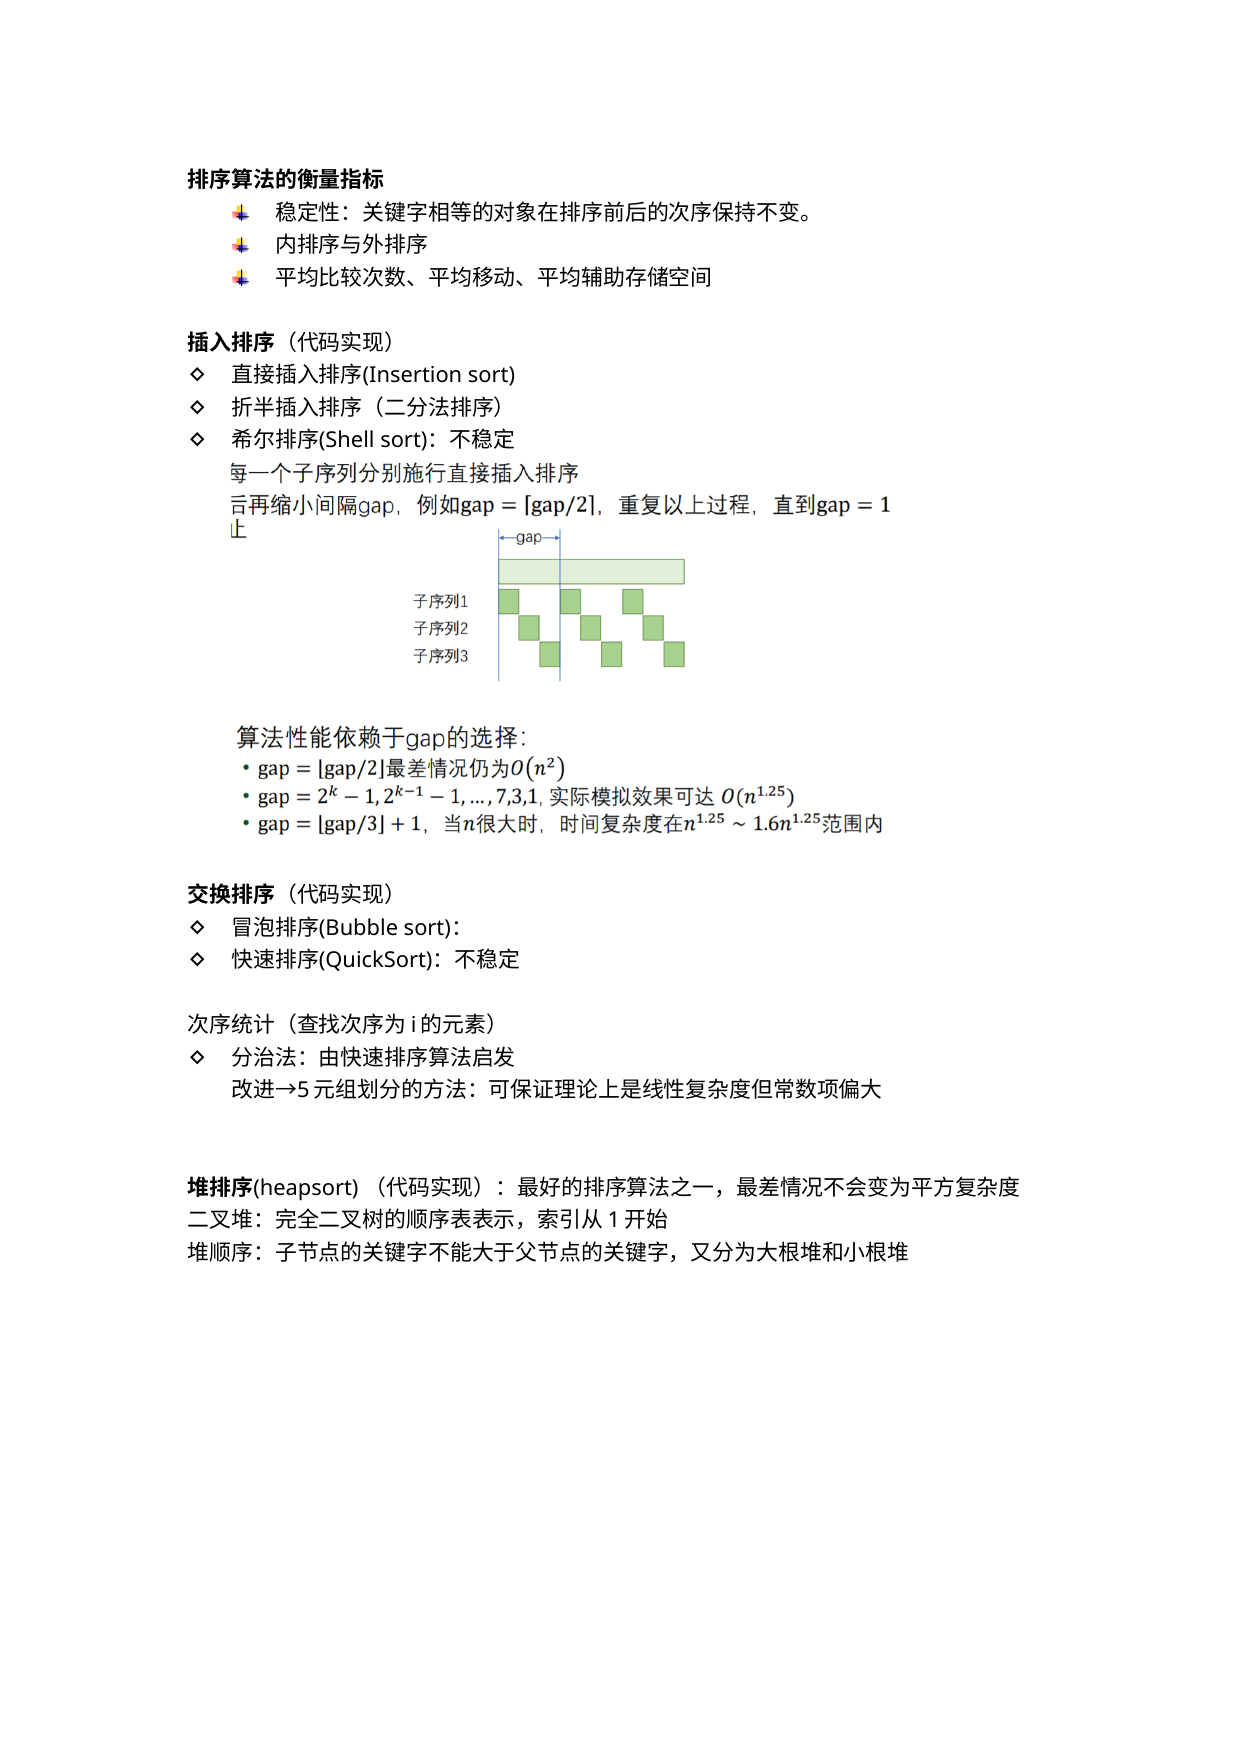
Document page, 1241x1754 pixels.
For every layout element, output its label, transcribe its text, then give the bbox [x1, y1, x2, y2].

text 堆排序(heapsort) （代码实现）：最好的排序算法之一，最差情况不会变为平方复杂度 [187, 1169, 1053, 1202]
list 分治法：由快速排序算法启发 [187, 1039, 1053, 1072]
list 直接插入排序(Insertion sort) [187, 357, 1053, 389]
picture [232, 236, 249, 253]
text 次序统计（查找次序为i的元素） [187, 1007, 1053, 1039]
text 交换排序（代码实现） [187, 877, 1053, 909]
text 排序算法的衡量指标 [187, 162, 1053, 194]
list 希尔排序(Shell sort)：不稳定 [187, 422, 1053, 454]
text 插入排序（代码实现） [187, 324, 1053, 357]
list 内排序与外排序 [231, 227, 1053, 259]
list 稳定性：关键字相等的对象在排序前后的次序保持不变。 [231, 194, 1053, 227]
picture [231, 454, 901, 692]
picture [232, 203, 249, 221]
list 快速排序(QuickSort)：不稳定 [187, 942, 1053, 974]
list 冒泡排序(Bubble sort)： [187, 909, 1053, 942]
text 改进→5元组划分的方法：可保证理论上是线性复杂度但常数项偏大 [187, 1072, 1053, 1104]
text 二叉堆：完全二叉树的顺序表表示，索引从1开始 [187, 1202, 1053, 1234]
list 折半插入排序（二分法排序） [187, 389, 1053, 422]
list 平均比较次数、平均移动、平均辅助存储空间 [231, 259, 1053, 292]
text 堆顺序：子节点的关键字不能大于父节点的关键字，又分为大根堆和小根堆 [187, 1234, 1053, 1267]
picture [232, 268, 249, 286]
picture [231, 714, 907, 852]
